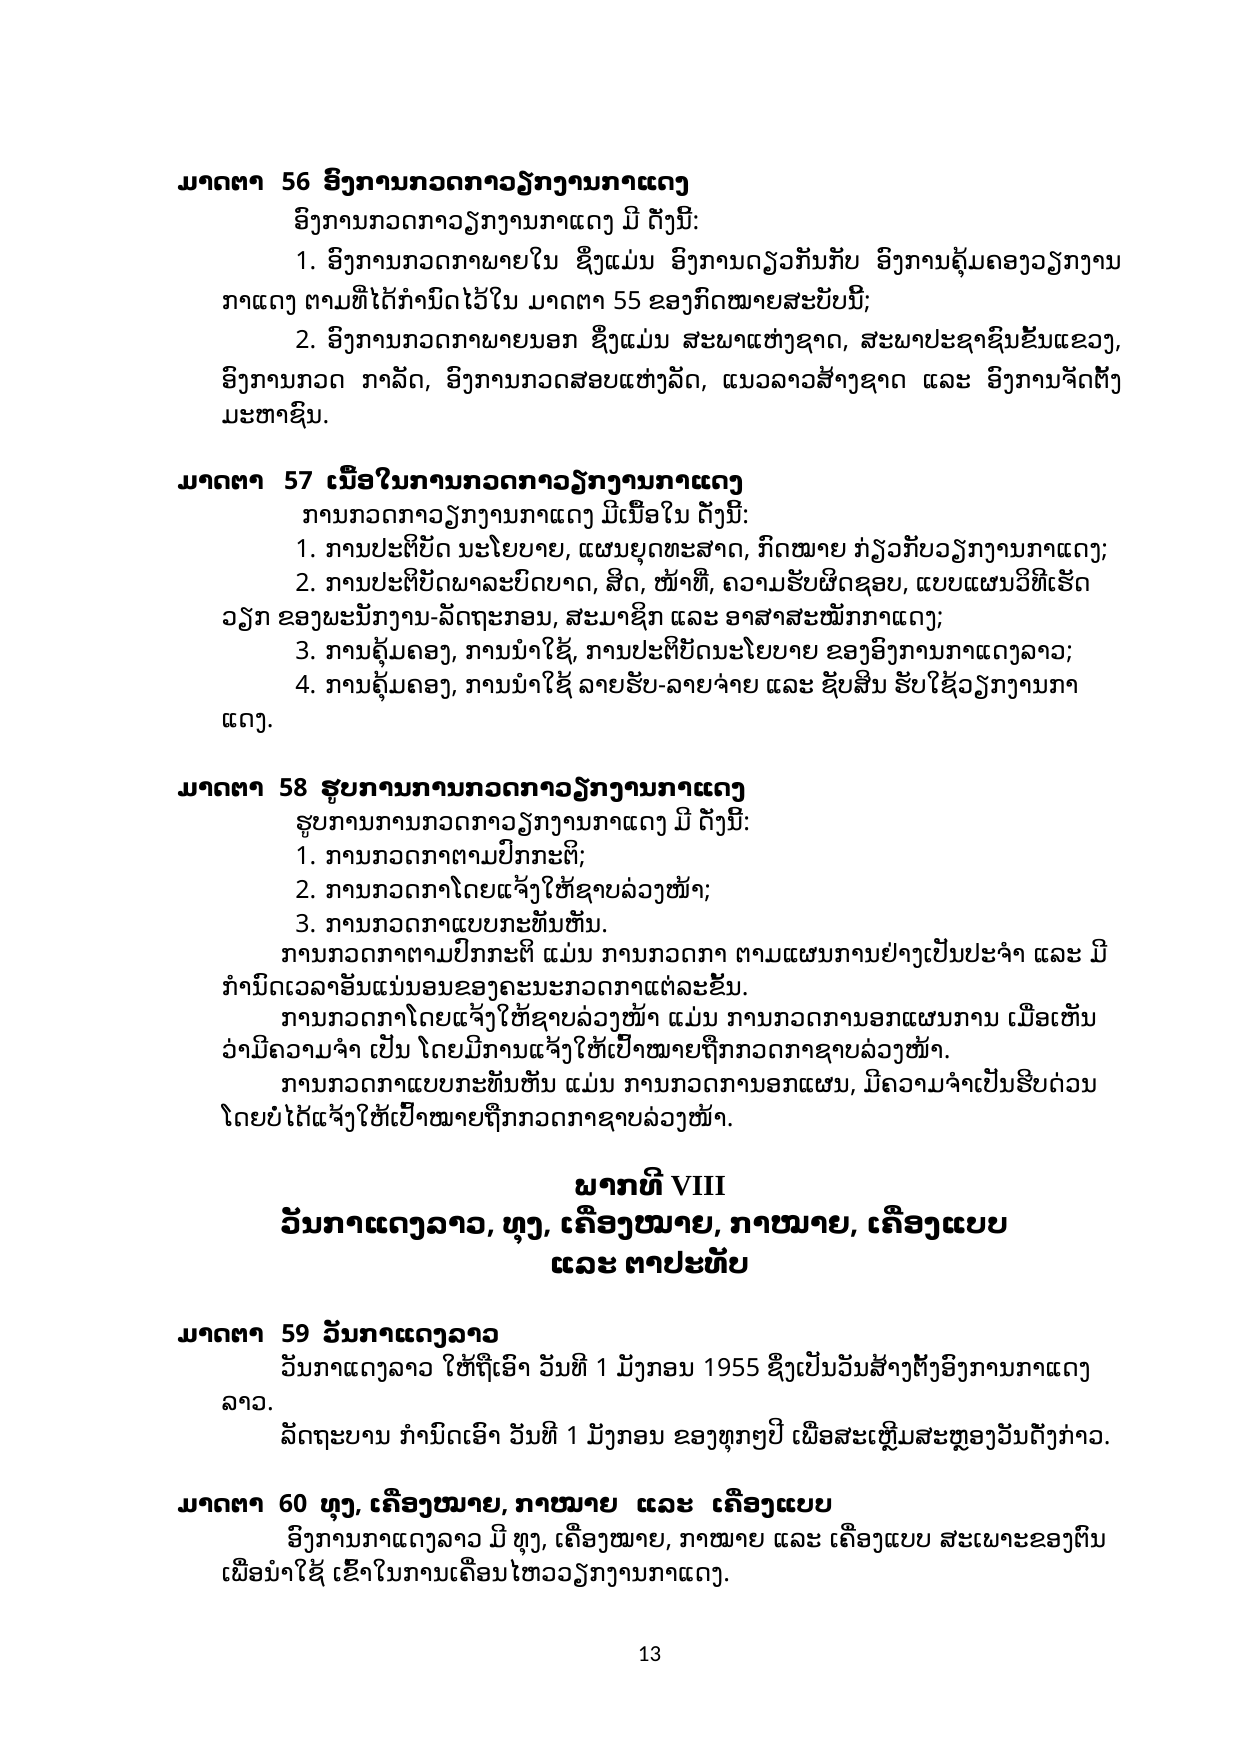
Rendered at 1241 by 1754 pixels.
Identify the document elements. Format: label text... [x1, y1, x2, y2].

text ມາດຕາ 58 ຮູບ​ການ​ການກວດກາວຽກ​ງານ​ກາ​ແດງ [177, 769, 1122, 803]
list ອົງການ​ກວດກາ​ພາຍ​ນອກ ຊຶ່ງແມ່ນ ສະພາ​ແຫ່ງ​ຊາດ, ສະພາປະຊາຊົນຂັ້ນແຂວງ, ອົງການກວດ ກາລັດ, ອົງການ​ກວດ​ສອບ​ແຫ່ງ​ລັດ, ແນວລາວສ້າງຊາດ ແລະ ອົງການຈັດຕັ້ງມະຫາຊົນ. [221, 318, 1122, 431]
list ​ການ​ປະຕິບັດ​ ​ນະ​ໂຍ​ບາຍ, ​ແຜນຍຸດ​ທະ​ສາດ, ​ກົດ​ໝາຍ ກ່ຽວກັບວຽກງານ​ກາ​ແດງ; [221, 531, 1122, 565]
text ການ​ກວດກາໂດຍ​ແຈ້ງ​ໃຫ້​ຊາບລ່ວງ​ໜ້າ ​ແມ່ນ ການກວດການອກແຜນການ ເມື່ອເຫັນວ່າມີຄວາມຈຳ ເປັນ ​ໂດຍມີການ​ແຈ້ງ​ໃຫ້​ເປົ້າໝາຍ​ຖືກກວດ​ກາຊາບລ່ວງ​ໜ້າ. [221, 1003, 1122, 1066]
text ​​ ອົງການ​ກາ​ແດງ​ລາວ ມີ​ ທຸງ, ເຄື່ອງ​ໝາຍ, ກາ​ໝາຍ ແລະ ເຄື່ອງ​ແບບ ສະ​ເພາະຂອງຕົນ​ ເພື່ອນຳໃຊ້ ເຂົ້າໃນການ​ເຄື່ອນ​ໄຫວ​ວຽກ​ງານ​ກາ​ແດງ. [221, 1520, 1122, 1588]
list ອົງການ​ກວດກາ​ພາຍ​ໃນ ຊຶ່ງ​ແມ່ນ ອົງການ​ດຽວ​ກັນກັບ ອົງການ​ຄຸ້ມ​ຄອງວຽກ​ງານ​ກາ​ແດງ ຕາມ​ທີ່​ໄດ້​ກຳນົດ​ໄ​ວ້​ໃນ​ ມາດຕາ 55 ຂອງ​ກົດໝາຍ​ສະບັບ​ນີ້; [221, 238, 1122, 318]
text ການ​ກວດກາ​ວຽກ​ງານ​ກາ​ແດງ ມີ​ເນື້ອ​ໃນ ດັ່ງນີ້: [221, 497, 1122, 531]
text ວັນ​ກາ​ແດງ​ລາວ, ທຸງ,​ ເຄື່ອງໝາຍ, ກາ​ໝາຍ, ເຄື່ອງ​ແບບ ​ [177, 1202, 1122, 1242]
text ມາດຕາ 57 ​ເນື້ອ​ໃນ​ການ​ກວດກາ​ວຽກ​ງານ​ກາ​ແດງ [177, 462, 1122, 497]
list ການ​ກວດກາ​ໂດຍ​ແຈ້ງ​ໃຫ້​ຊາບ​ລ່ວງ​ໜ້າ; [221, 871, 1122, 906]
list ການ​ກວດກາ​ແບບ​ກະທັນຫັນ. [221, 906, 1122, 939]
text ອົງການ​ກວດກາ​ວຽກ​ງານ​ກາ​ແດງ ​ມີ ດັ່ງນີ້: [221, 199, 1122, 238]
text ການ​ກວດກາຕາມ​ປົກກະຕິ ​ແມ່ນ ການ​ກວດກາ ຕາມ​ແຜນການ​ຢ່າງເປັນປະຈຳ ແລະ ມີກຳນົດເວລາອັນແນ່ນອນຂອງ​ຄະນະ​ກວດກາ​ແຕ່ລະ​ຂັ້ນ. [221, 939, 1122, 1003]
text ມາດຕາ 60 ​ ທຸງ, ເຄື່ອງໝາຍ​, ກາ​ໝາຍ ແລ​ະ ເຄື່ອງ​ແບບ [177, 1486, 1122, 1520]
text ລັດຖະບານ​ ກຳນົດ​ເອົາ ວັນ​ທີ 1 ມັງກອນ ຂອງ​ທຸກໆ​ປີ ​​ເພື່ອ​ສະ​ເຫຼີ​ມສະຫຼອງ​ວັນ​ດັ່ງ​ກ່າວ. [221, 1418, 1122, 1452]
text ວັນ​​ກາ​ແດງ​ລາວ ​ໃຫ້​ຖື​ເອົາ ​ວັນ​ທີ 1 ມັງກອນ 1955 ຊຶ່ງ​ເປັນ​ວັນ​ສ້າງ​ຕັ້ງອົງ​ການ​ກາ​ແດງ​ລາວ. [221, 1350, 1122, 1418]
list ​ການ​ຄຸ້ມ​ຄອງ, ການ​ນຳ​ໃຊ້, ການ​ປະຕິບັດ​ນະ​ໂຍບາຍ​ ຂອງ​ອົງການ​ກາ​ແດງ​ລາວ; [221, 633, 1122, 667]
text ມາດຕາ 56 ອົງການ​ກວດກາວຽກ​ງານ​ກາ​ແດງ [177, 159, 1122, 199]
text ມາດຕາ 59 ວັນ​ກາ​ແດງ​ລາວ [177, 1316, 1122, 1350]
list ການ​ກວດກາ​ຕາມປົກກະຕິ; [221, 837, 1122, 871]
text ແລະ ຕາ​ປະ​ທັບ [177, 1242, 1122, 1282]
list ​ການ​ປະຕິບັດ​ພາລະ​ບົດບາດ, ສິດ, ໜ້າ​ທີ່, ຄວາມ​ຮັບຜິດຊອບ, ​ແບບ​ແຜນ​ວິທີ​ເຮັດ​ວຽກ ຂອງ​ພະນັກງານ-ລັດຖະກອນ, ສະມາຊິກ ​ແລະ ອາສາ​ສະໝັກ​ກາ​ແດງ​; [221, 565, 1122, 633]
list ​ການ​ຄຸ້ມ​ຄອງ, ການ​ນຳ​ໃຊ້ ​ລາຍ​ຮັບ-ລາຍ​ຈ່າຍ ​ແລະ ຊັບ​ສິນ​ ຮັບ​ໃຊ້​ວຽກ​ງານ​ກາ​ແດງ. [221, 667, 1122, 735]
text ພາກ​ທີ VIII [177, 1168, 1122, 1202]
text ຮູບ​ການ​ການກວດກາວຽກ​ງານ​ກາ​ແດງ ມີ​ ດັ່ງນີ້: [221, 803, 1122, 837]
text ການ​ກວດກາ​ແບບ​ກະທັນຫັນ ​ແມ່ນ ການ​ກວດການອກແຜນ, ມີຄວາມຈຳເປັນ​ຮີບ​ດ່ວນ ​ໂດ​ຍບໍ່​ໄດ້​ແຈ້ງ​ໃຫ້​ເປົ້າໝາຍຖືກ​ກວດກາ​ຊາບລ່ວງ​ໜ້າ. [221, 1066, 1122, 1134]
